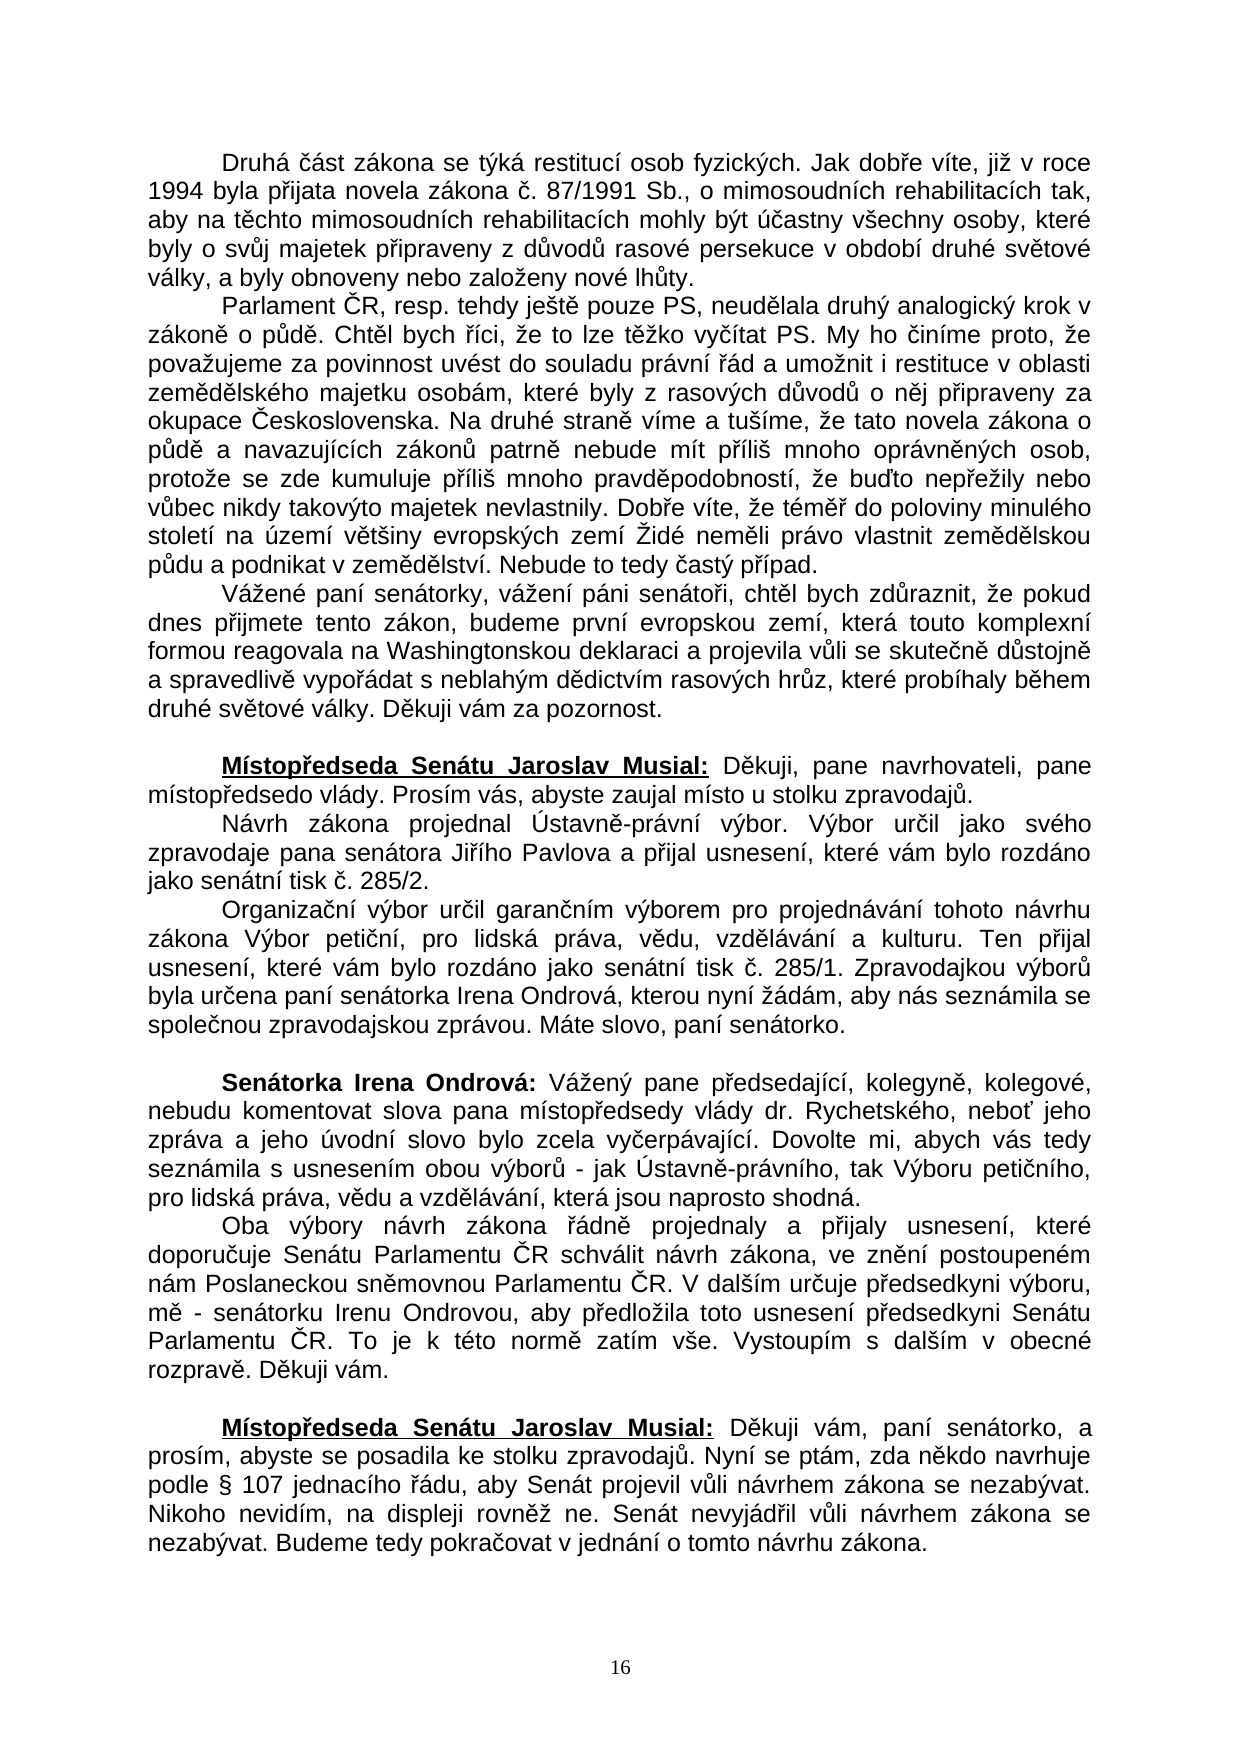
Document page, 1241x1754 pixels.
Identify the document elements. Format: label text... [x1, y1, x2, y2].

text Návrh zákona projednal Ústavně-právní výbor. Výbor určil jako svého zpravodaje pana senátora Jiřího Pavlova a přijal usnesení, které vám bylo rozdáno jako senátní tisk č. 285/2. [148, 809, 1093, 895]
text Senátorka Irena Ondrová: Vážený pane předsedající, kolegyně, kolegové, nebudu komentovat slova pana místopředsedy vlády dr. Rychetského, neboť jeho zpráva a jeho úvodní slovo bylo zcela vyčerpávající. Dovolte mi, abych vás tedy seznámila s usnesením obou výborů - jak Ústavně-právního, tak Výboru petičního, pro lidská práva, vědu a vzdělávání, která jsou naprosto shodná. [148, 1068, 1093, 1211]
text Oba výbory návrh zákona řádně projednaly a přijaly usnesení, které doporučuje Senátu Parlamentu ČR schválit návrh zákona, ve znění postoupeném nám Poslaneckou sněmovnou Parlamentu ČR. V dalším určuje předsedkyni výboru, mě - senátorku Irenu Ondrovou, aby předložila toto usnesení předsedkyni Senátu Parlamentu ČR. To je k této normě zatím vše. Vystoupím s dalším v obecné rozpravě. Děkuji vám. [148, 1211, 1093, 1384]
text Organizační výbor určil garančním výborem pro projednávání tohoto návrhu zákona Výbor petiční, pro lidská práva, vědu, vzdělávání a kulturu. Ten přijal usnesení, které vám bylo rozdáno jako senátní tisk č. 285/1. Zpravodajkou výborů byla určena paní senátorka Irena Ondrová, kterou nyní žádám, aby nás seznámila se společnou zpravodajskou zprávou. Máte slovo, paní senátorko. [148, 895, 1093, 1039]
text Místopředseda Senátu Jaroslav Musial: Děkuji vám, paní senátorko, a prosím, abyste se posadila ke stolku zpravodajů. Nyní se ptám, zda někdo navrhuje podle § 107 jednacího řádu, aby Senát projevil vůli návrhem zákona se nezabývat. Nikoho nevidím, na displeji rovněž ne. Senát nevyjádřil vůli návrhem zákona se nezabývat. Budeme tedy pokračovat v jednání o tomto návrhu zákona. [148, 1413, 1093, 1556]
text Druhá část zákona se týká restitucí osob fyzických. Jak dobře víte, již v roce 1994 byla přijata novela zákona č. 87/1991 Sb., o mimosoudních rehabilitacích tak, aby na těchto mimosoudních rehabilitacích mohly být účastny všechny osoby, které byly o svůj majetek připraveny z důvodů rasové persekuce v období druhé světové války, a byly obnoveny nebo založeny nové lhůty. [148, 148, 1093, 291]
text Místopředseda Senátu Jaroslav Musial: Děkuji, pane navrhovateli, pane místopředsedo vlády. Prosím vás, abyste zaujal místo u stolku zpravodajů. [148, 751, 1093, 809]
text Vážené paní senátorky, vážení páni senátoři, chtěl bych zdůraznit, že pokud dnes přijmete tento zákon, budeme první evropskou zemí, která touto komplexní formou reagovala na Washingtonskou deklaraci a projevila vůli se skutečně důstojně a spravedlivě vypořádat s neblahým dědictvím rasových hrůz, které probíhaly během druhé světové války. Děkuji vám za pozornost. [148, 579, 1093, 723]
text Parlament ČR, resp. tehdy ještě pouze PS, neudělala druhý analogický krok v zákoně o půdě. Chtěl bych říci, že to lze těžko vyčítat PS. My ho činíme proto, že považujeme za povinnost uvést do souladu právní řád a umožnit i restituce v oblasti zemědělského majetku osobám, které byly z rasových důvodů o něj připraveny za okupace Československa. Na druhé straně víme a tušíme, že tato novela zákona o půdě a navazujících zákonů patrně nebude mít příliš mnoho oprávněných osob, protože se zde kumuluje příliš mnoho pravděpodobností, že buďto nepřežily nebo vůbec nikdy takovýto majetek nevlastnily. Dobře víte, že téměř do poloviny minulého století na území většiny evropských zemí Židé neměli právo vlastnit zemědělskou půdu a podnikat v zemědělství. Nebude to tedy častý případ. [148, 291, 1093, 579]
